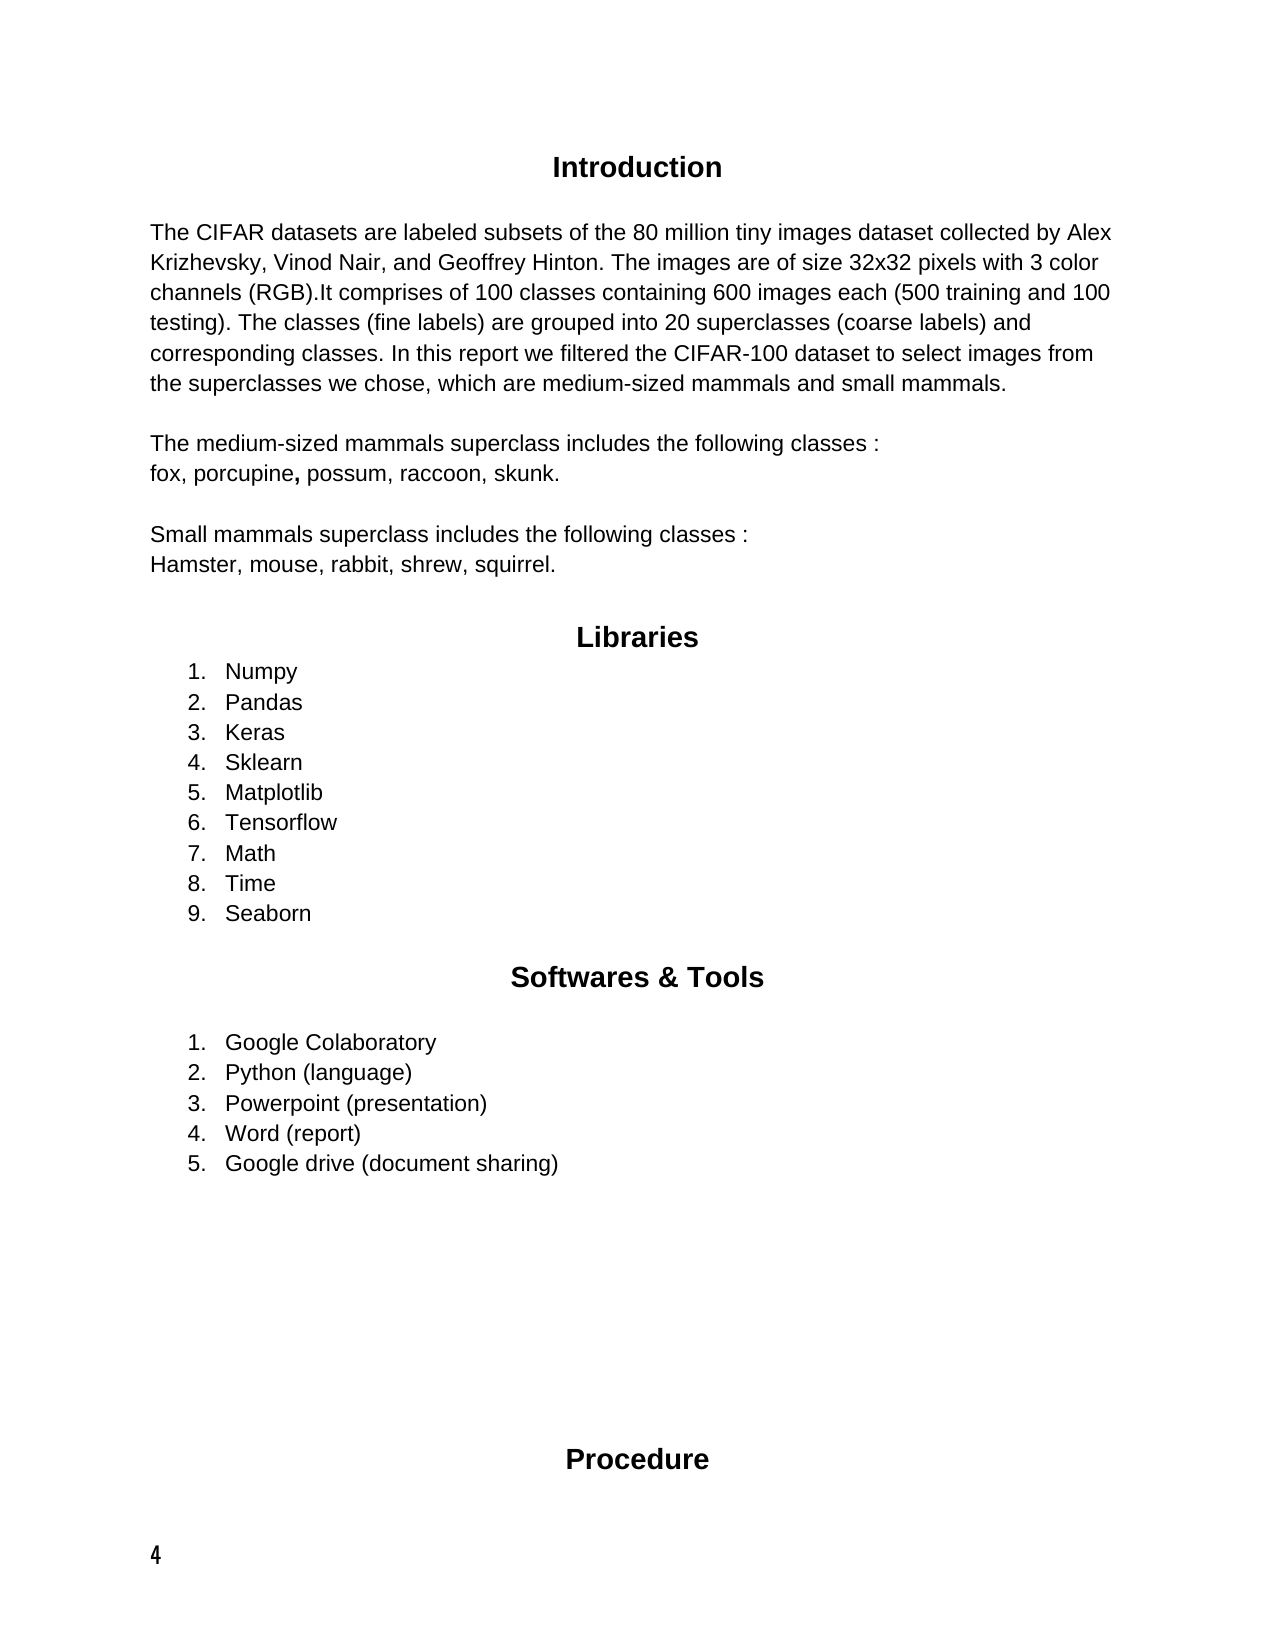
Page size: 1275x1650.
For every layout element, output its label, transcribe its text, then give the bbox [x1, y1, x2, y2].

list Math [187, 839, 1125, 866]
text The CIFAR datasets are labeled subsets of the 80 million tiny images dataset collected by Alex Krizhevsky, Vinod Nair, and Geoffrey Hinton. The images are of size 32x32 pixels with 3 color channels (RGB).It comprises of 100 classes containing 600 images each (500 training and 100 testing). The classes (fine labels) are grouped into 20 superclasses (coarse labels) and corresponding classes. In this report we filtered the CIFAR-100 dataset to select images from the superclasses we chose, which are medium-sized mammals and small mammals. [150, 219, 1125, 396]
subtitle Softwares & Tools [150, 960, 1125, 994]
list Python (language) [187, 1059, 1125, 1086]
list Powerpoint (presentation) [187, 1089, 1125, 1116]
list Word (report) [187, 1120, 1125, 1146]
list Google drive (document sharing) [187, 1150, 1125, 1176]
text Hamster, mouse, rabbit, shrew, squirrel. [150, 551, 1125, 577]
text Small mammals superclass includes the following classes : [150, 521, 1125, 547]
list Google Colaboratory [187, 1029, 1125, 1056]
list Pandas [187, 688, 1125, 715]
list Matplotlib [187, 779, 1125, 806]
text The medium-sized mammals superclass includes the following classes : [150, 430, 1125, 457]
subtitle Procedure [150, 1442, 1125, 1475]
list Seaborn [187, 900, 1125, 926]
text fox, porcupine, possum, raccoon, skunk. [150, 460, 1125, 487]
list Time [187, 870, 1125, 896]
list Numpy [187, 658, 1125, 685]
subtitle Introduction [150, 150, 1125, 183]
list Tensorflow [187, 809, 1125, 836]
list Keras [187, 719, 1125, 745]
list Sklearn [187, 749, 1125, 775]
subtitle Libraries [150, 620, 1125, 653]
